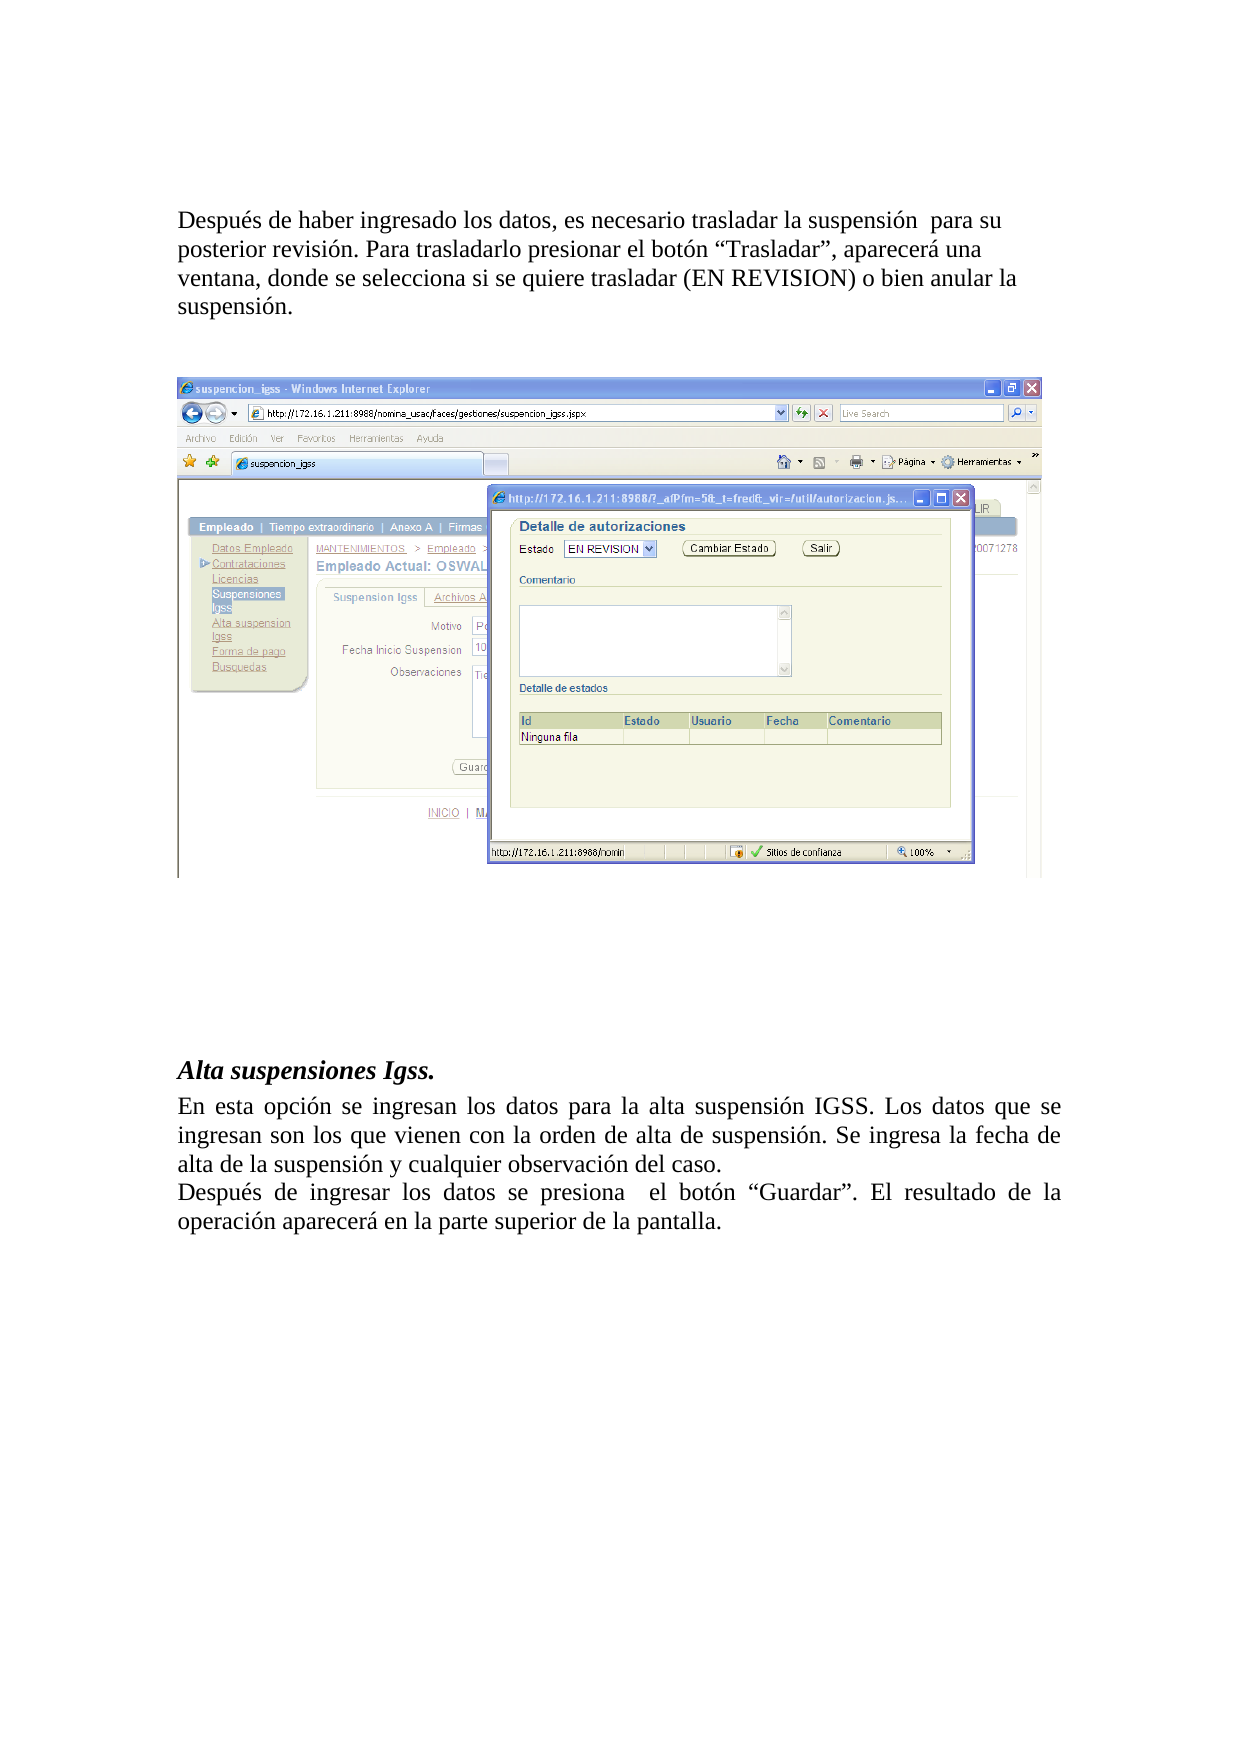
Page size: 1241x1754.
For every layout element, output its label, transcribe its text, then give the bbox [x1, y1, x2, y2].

picture [177, 377, 1042, 878]
subtitle Alta suspensiones Igss. [177, 1054, 1063, 1085]
text Después de haber ingresado los datos, es necesario trasladar la suspensión para su posterior revisión. Para trasladarlo presionar el botón “Trasladar”, aparecerá una ventana, donde se selecciona si se quiere trasladar (EN REVISION) o bien anular la suspensión. [177, 205, 1063, 320]
text Después de ingresar los datos se presiona el botón “Guardar”. El resultado de la operación aparecerá en la parte superior de la pantalla. [177, 1177, 1063, 1235]
text En esta opción se ingresan los datos para la alta suspensión IGSS. Los datos que se ingresan son los que vienen con la orden de alta de suspensión. Se ingresa la fecha de alta de la suspensión y cualquier observación del caso. [177, 1091, 1063, 1177]
